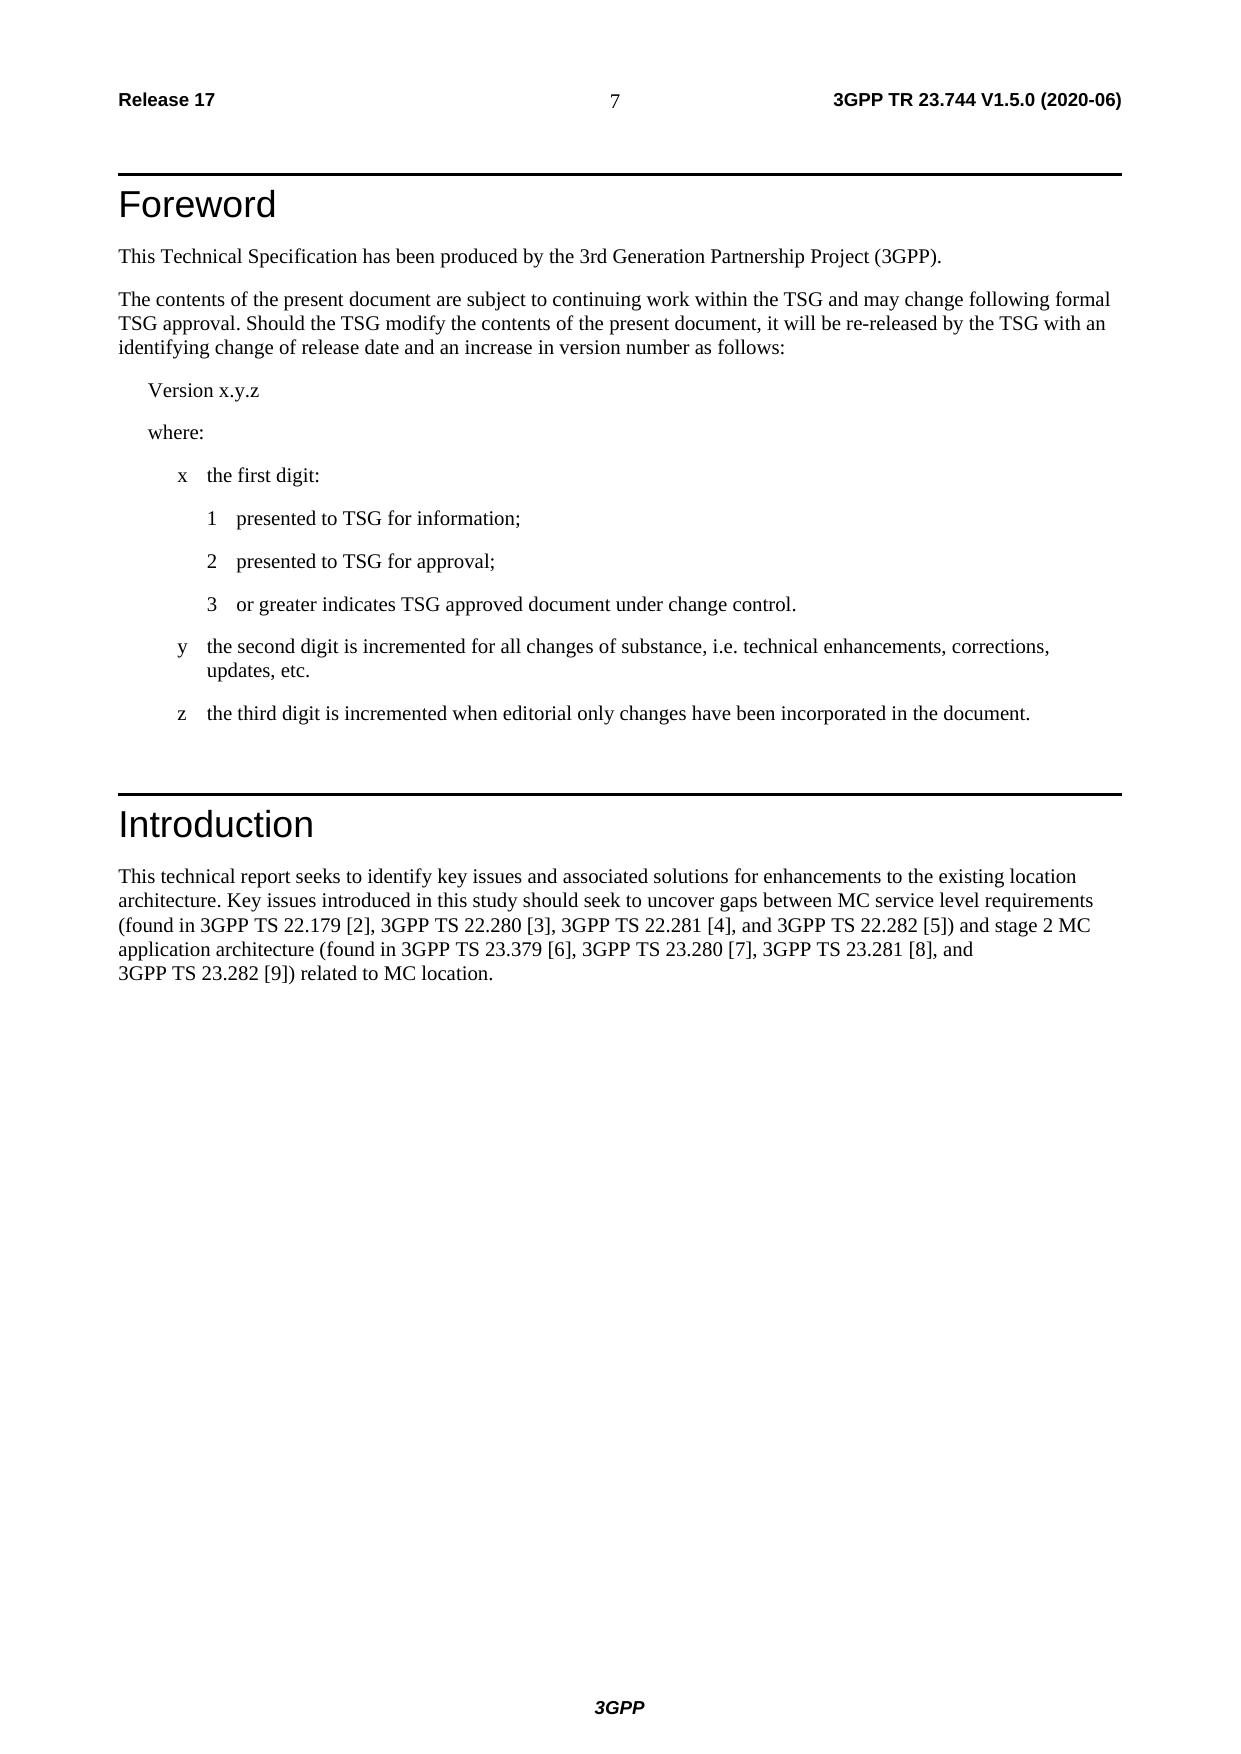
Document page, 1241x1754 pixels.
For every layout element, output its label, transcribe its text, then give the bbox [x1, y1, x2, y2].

text 1 presented to TSG for information; [207, 506, 1122, 530]
text Version x.y.z [148, 377, 1122, 402]
text x the first digit: [177, 463, 1122, 487]
text 2 presented to TSG for approval; [207, 549, 1122, 573]
subtitle Foreword [118, 176, 1122, 225]
text z the third digit is incremented when editorial only changes have been incorporated in the document. [177, 701, 1122, 725]
text 3 or greater indicates TSG approved document under change control. [207, 592, 1122, 616]
text This technical report seeks to identify key issues and associated solutions for enhancements to the existing location architecture. Key issues introduced in this study should seek to uncover gaps between MC service level requirements (found in 3GPP TS 22.179 [2], 3GPP TS 22.280 [3], 3GPP TS 22.281 [4], and 3GPP TS 22.282 [5]) and stage 2 MC application architecture (found in 3GPP TS 23.379 [6], 3GPP TS 23.280 [7], 3GPP TS 23.281 [8], and 3GPP TS 23.282 [9]) related to MC location. [118, 864, 1122, 985]
text y the second digit is incremented for all changes of substance, i.e. technical enhancements, corrections, updates, etc. [177, 634, 1122, 682]
text where: [148, 420, 1122, 444]
subtitle Introduction [118, 796, 1122, 846]
text The contents of the present document are subject to continuing work within the TSG and may change following formal TSG approval. Should the TSG modify the contents of the present document, it will be re-released by the TSG with an identifying change of release date and an increase in version number as follows: [118, 287, 1122, 359]
text This Technical Specification has been produced by the 3rd Generation Partnership Project (3GPP). [118, 244, 1122, 268]
